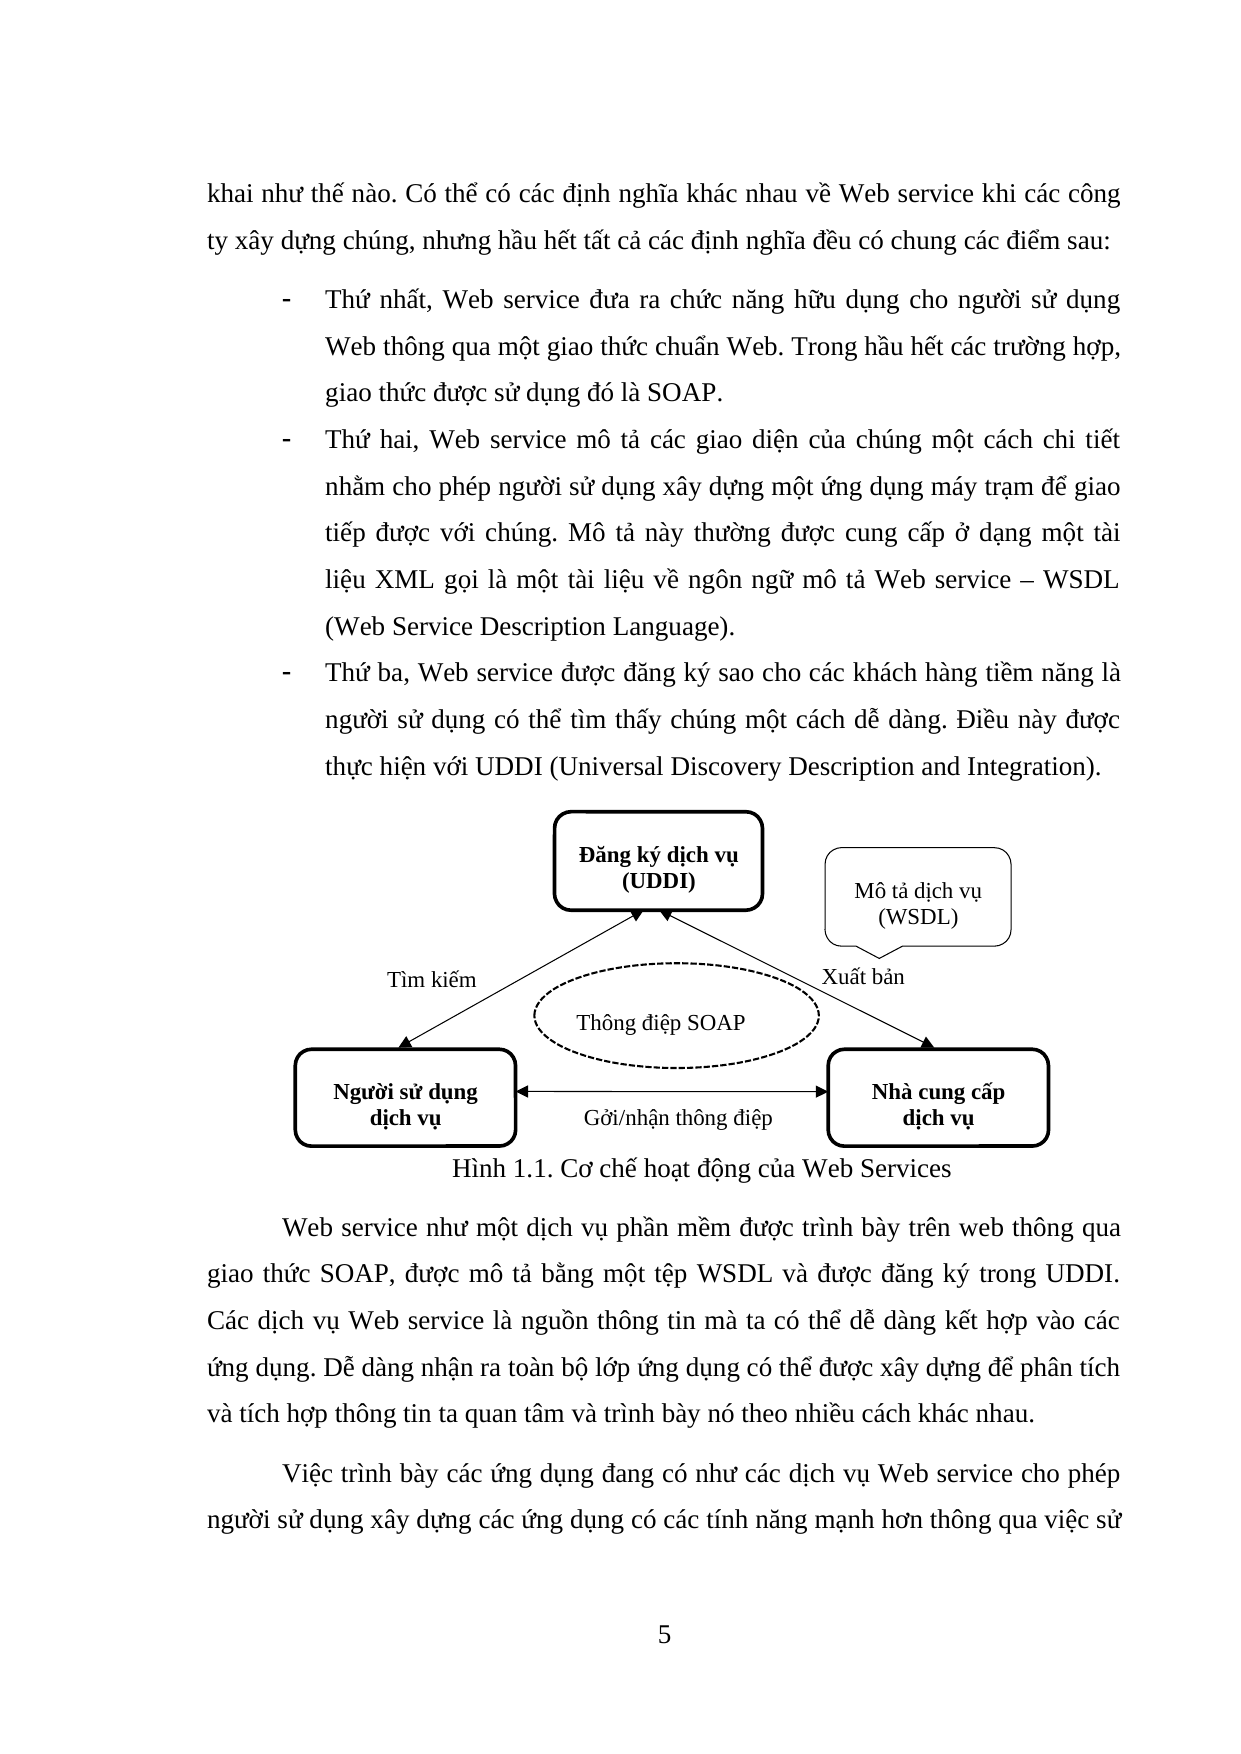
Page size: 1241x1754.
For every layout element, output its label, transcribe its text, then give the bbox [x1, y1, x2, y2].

list Thứ hai, Web service mô tả các giao diện của chúng một cách chi tiết nhằm cho phép người sử dụng xây dựng một ứng dụng máy trạm để giao tiếp được với chúng. Mô tả này thường được cung cấp ở dạng một tài liệu XML gọi là một tài liệu về ngôn ngữ mô tả Web service – WSDL (Web Service Description Language). [282, 423, 1122, 641]
list Thứ nhất, Web service đưa ra chức năng hữu dụng cho người sử dụng Web thông qua một giao thức chuẩn Web. Trong hầu hết các trường hợp, giao thức được sử dụng đó là SOAP. [282, 283, 1122, 408]
text Web service như một dịch vụ phần mềm được trình bày trên web thông qua giao thức SOAP, được mô tả bằng một tệp WSDL và được đăng ký trong UDDI. Các dịch vụ Web service là nguồn thông tin mà ta có thể dễ dàng kết hợp vào các ứng dụng. Dễ dàng nhận ra toàn bộ lớp ứng dụng có thể được xây dựng để phân tích và tích hợp thông tin ta quan tâm và trình bày nó theo nhiều cách khác nhau. [207, 1211, 1122, 1429]
list Thứ ba, Web service được đăng ký sao cho các khách hàng tiềm năng là người sử dụng có thể tìm thấy chúng một cách dễ dàng. Điều này được thực hiện với UDDI (Universal Discovery Description and Integration). [282, 657, 1122, 781]
text Hình 1.1. Cơ chế hoạt động của Web Services [207, 1152, 1122, 1183]
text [207, 1457, 1122, 1534]
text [207, 177, 1122, 255]
